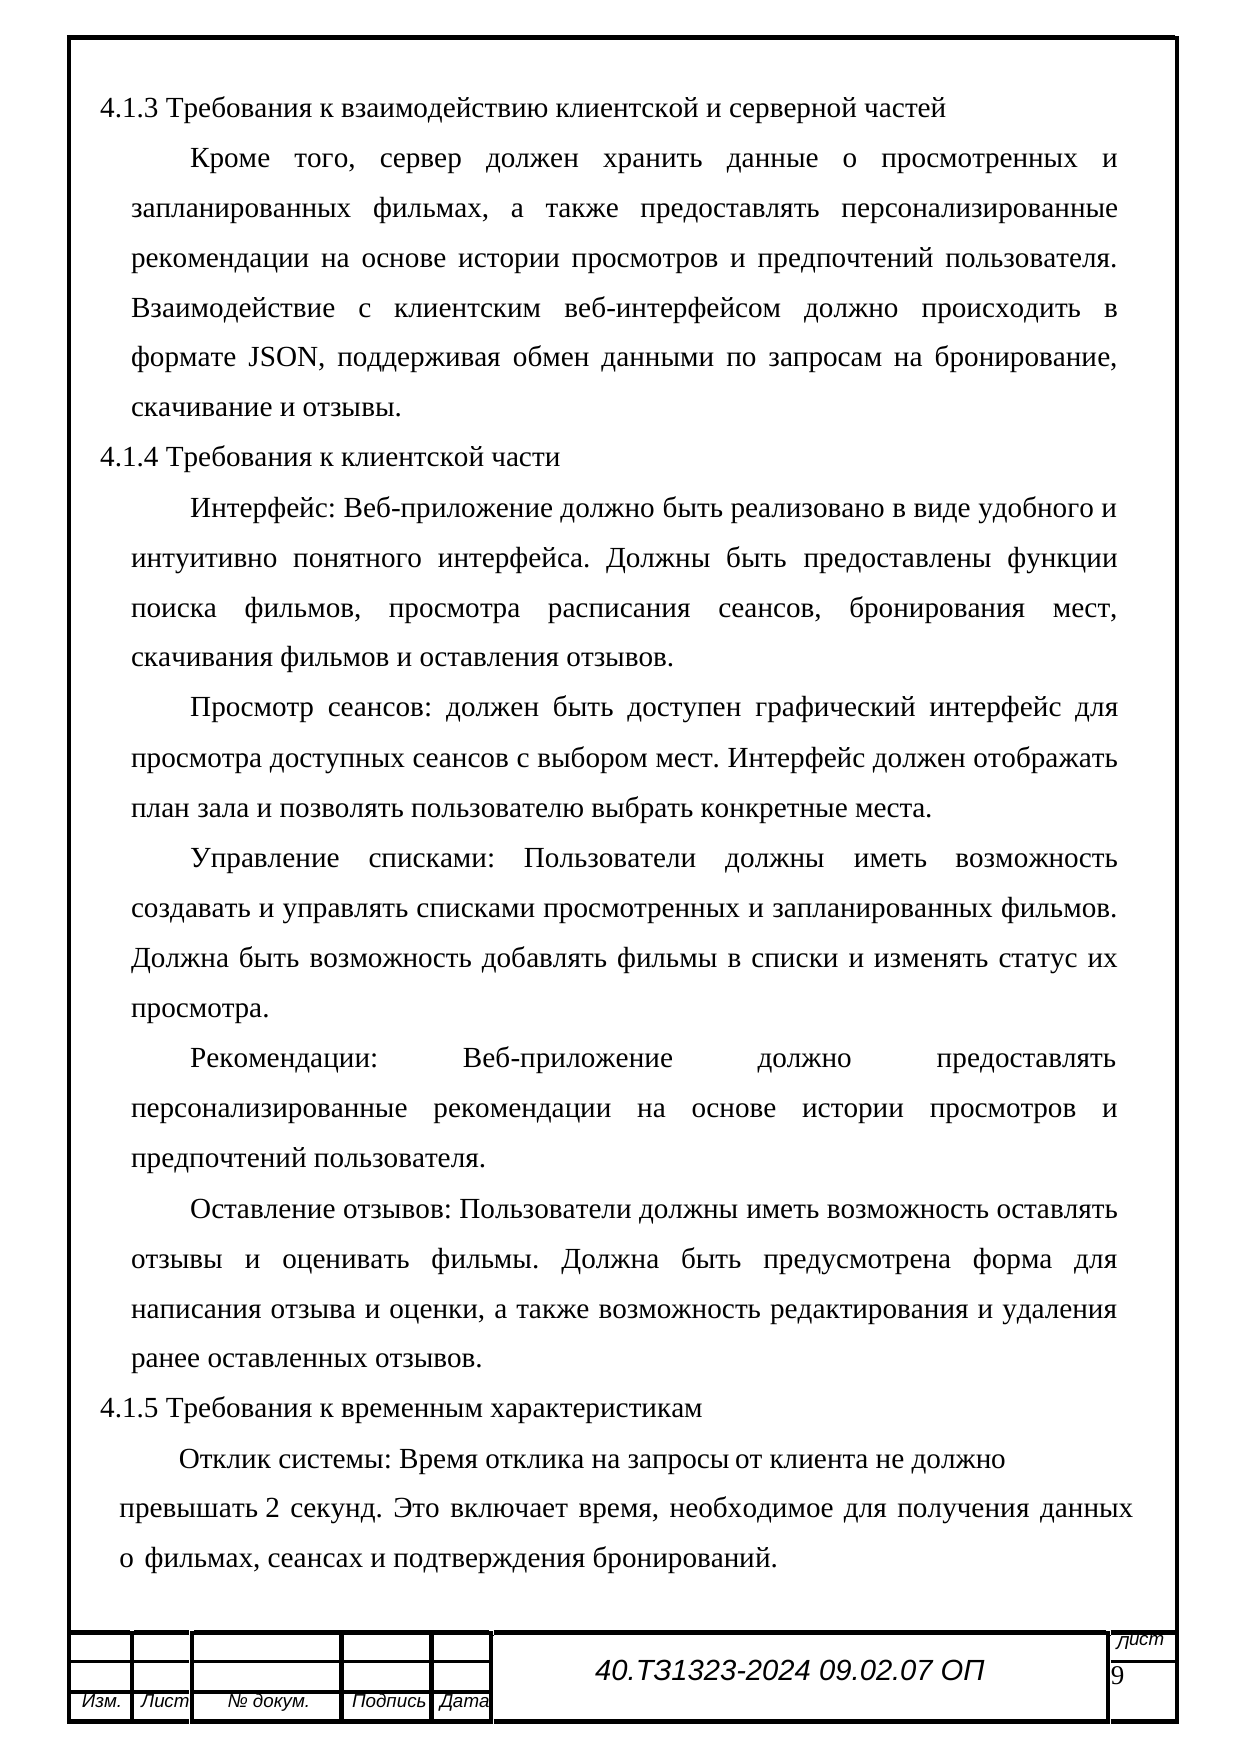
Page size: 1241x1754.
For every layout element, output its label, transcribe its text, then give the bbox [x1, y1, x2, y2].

text 4.1.3 Требования к взаимодействию клиентской и серверной частей [100, 90, 1165, 123]
text Рекомендации: Веб-приложение должно предоставлять персонализированные рекомендации на основе истории просмотров и предпочтений пользователя. [131, 1040, 1118, 1174]
text Кроме того, сервер должен хранить данные о просмотренных и запланированных фильмах, а также предоставлять персонализированные рекомендации на основе истории просмотров и предпочтений пользователя. Взаимодействие с клиентским веб-интерфейсом должно происходить в формате JSON, поддерживая обмен данными по запросам на бронирование, скачивание и отзывы. [131, 140, 1118, 423]
text 4.1.5 Требования к временным характеристикам [100, 1391, 1165, 1424]
text Просмотр сеансов: должен быть доступен графический интерфейс для просмотра доступных сеансов с выбором мест. Интерфейс должен отображать план зала и позволять пользователю выбрать конкретные места. [131, 689, 1118, 824]
text Управление списками: Пользователи должны иметь возможность создавать и управлять списками просмотренных и запланированных фильмов. Должна быть возможность добавлять фильмы в списки и изменять статус их просмотра. [131, 840, 1117, 1024]
text Лист 40.ТЗ1323-2024 09.02.07 ОП 9 [595, 1628, 1170, 1690]
text 4.1.4 Требования к клиентской части [100, 439, 1165, 473]
text Интерфейс: Веб-приложение должно быть реализовано в виде удобного и интуитивно понятного интерфейса. Должны быть предоставлены функции поиска фильмов, просмотра расписания сеансов, бронирования мест, скачивания фильмов и оставления отзывов. [131, 490, 1117, 673]
text Оставление отзывов: Пользователи должны иметь возможность оставлять отзывы и оценивать фильмы. Должна быть предусмотрена форма для написания отзыва и оценки, а также возможность редактирования и удаления ранее оставленных отзывов. [131, 1191, 1118, 1374]
text Отклик системы: Время отклика на запросыот клиента не должно превышать 2 секунд. Это включает время, необходимое для получения данных о фильмах, сеансах и подтверждения бронирований. [119, 1441, 1146, 1574]
text Изм. Лист № докум. Подпись Дата [82, 1690, 1165, 1711]
